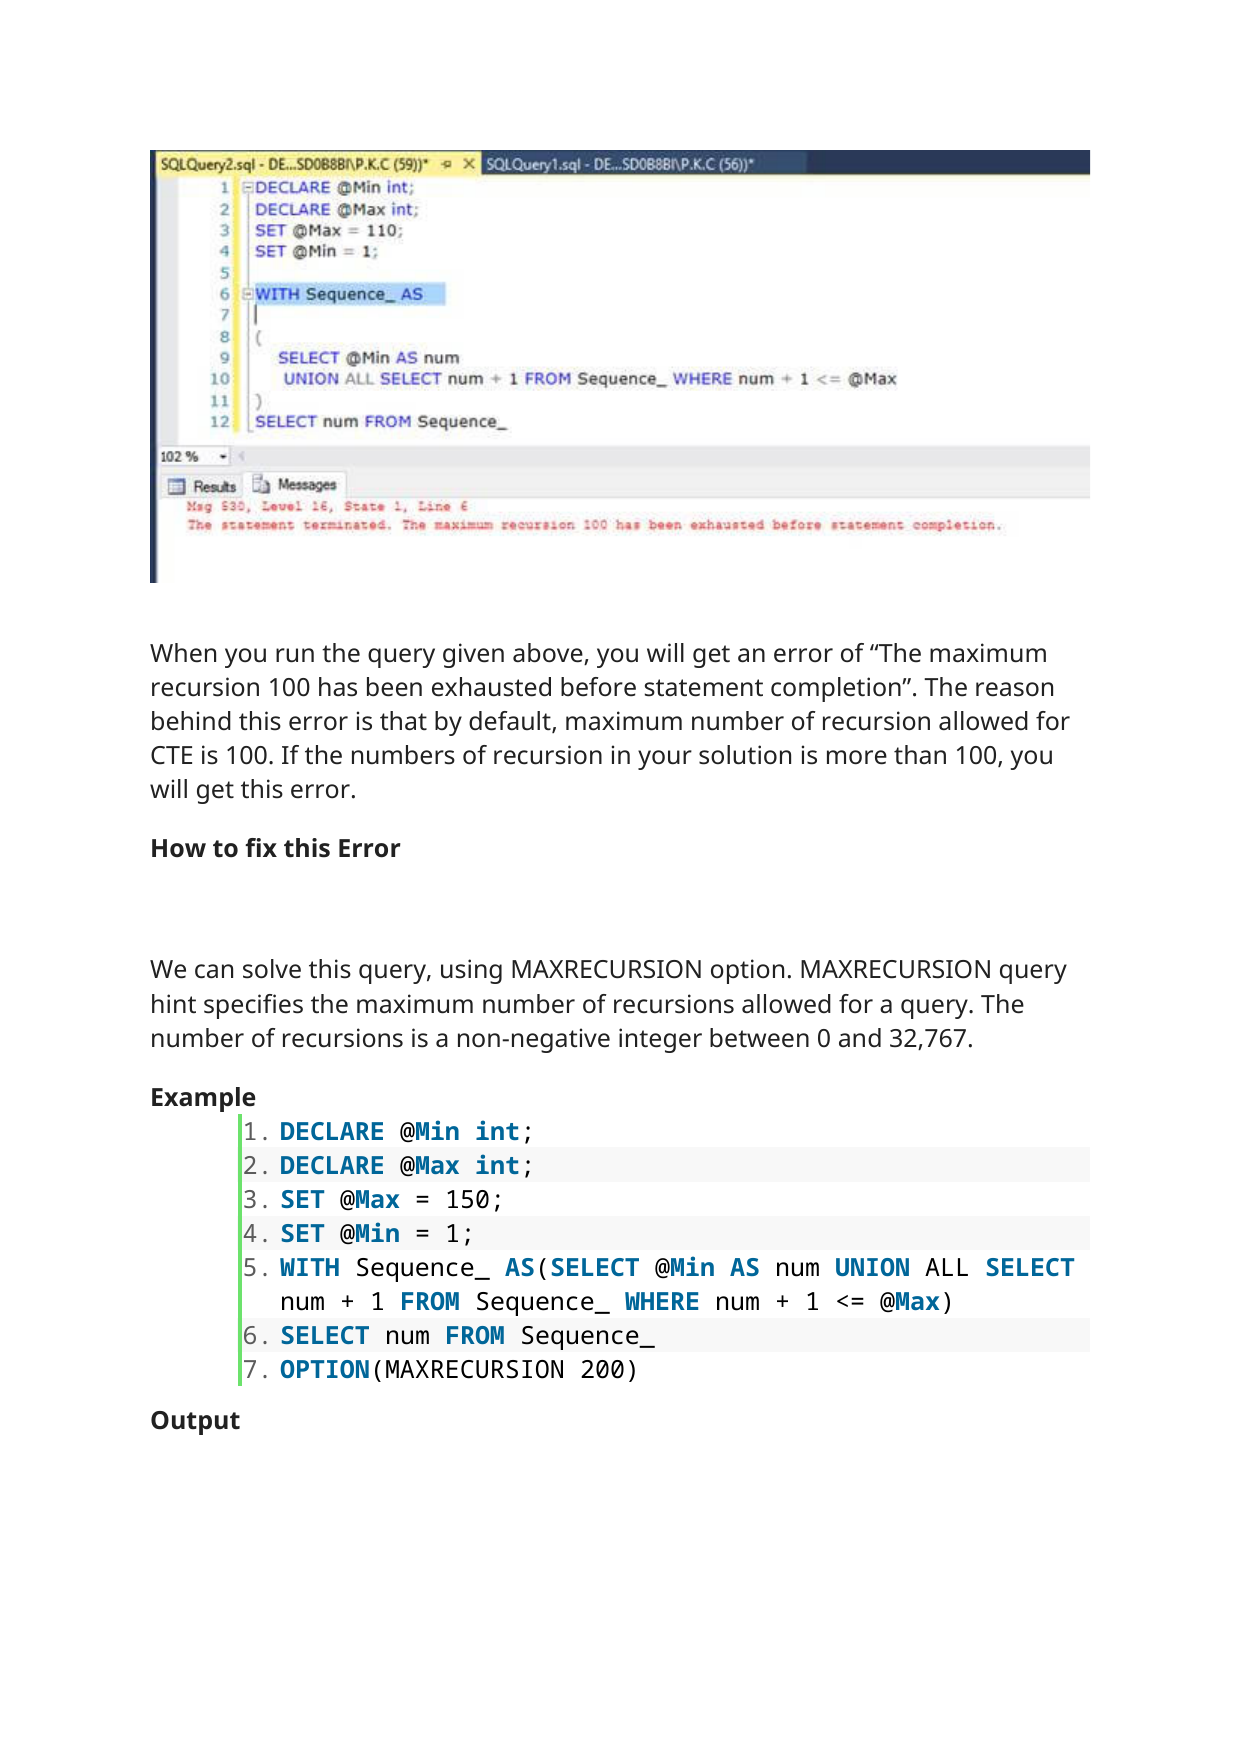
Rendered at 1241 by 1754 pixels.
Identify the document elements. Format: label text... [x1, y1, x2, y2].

list SELECT num FROM Sequence_ [242, 1318, 1090, 1352]
list SET @Max = 150; [242, 1182, 1090, 1216]
list DECLARE @Min int; [237, 1113, 1090, 1147]
text Output [150, 1403, 1090, 1437]
text When you run the query given above, you will get an error of “The maximum recursion 100 has been exhausted before statement completion”. The reason behind this error is that by default, maximum number of recursion allowed for CTE is 100. If the numbers of recursion in your solution is more than 100, you will get this error. [150, 636, 1090, 806]
list WITH Sequence_ AS(SELECT @Min AS num UNION ALL SELECT num + 1 FROM Sequence_ WHERE num + 1 <= @Max) [242, 1250, 1090, 1318]
list OPTION(MAXRECURSION 200) [242, 1352, 1090, 1386]
list SET @Min = 1; [242, 1216, 1090, 1250]
picture [150, 150, 1091, 583]
list DECLARE @Max int; [242, 1147, 1090, 1182]
text How to fix this Error [150, 831, 1090, 865]
text Example [150, 1079, 1090, 1113]
text We can solve this query, using MAXRECURSION option. MAXRECURSION query hint specifies the maximum number of recursions allowed for a query. The number of recursions is a non-negative integer between 0 and 32,767. [150, 952, 1090, 1054]
